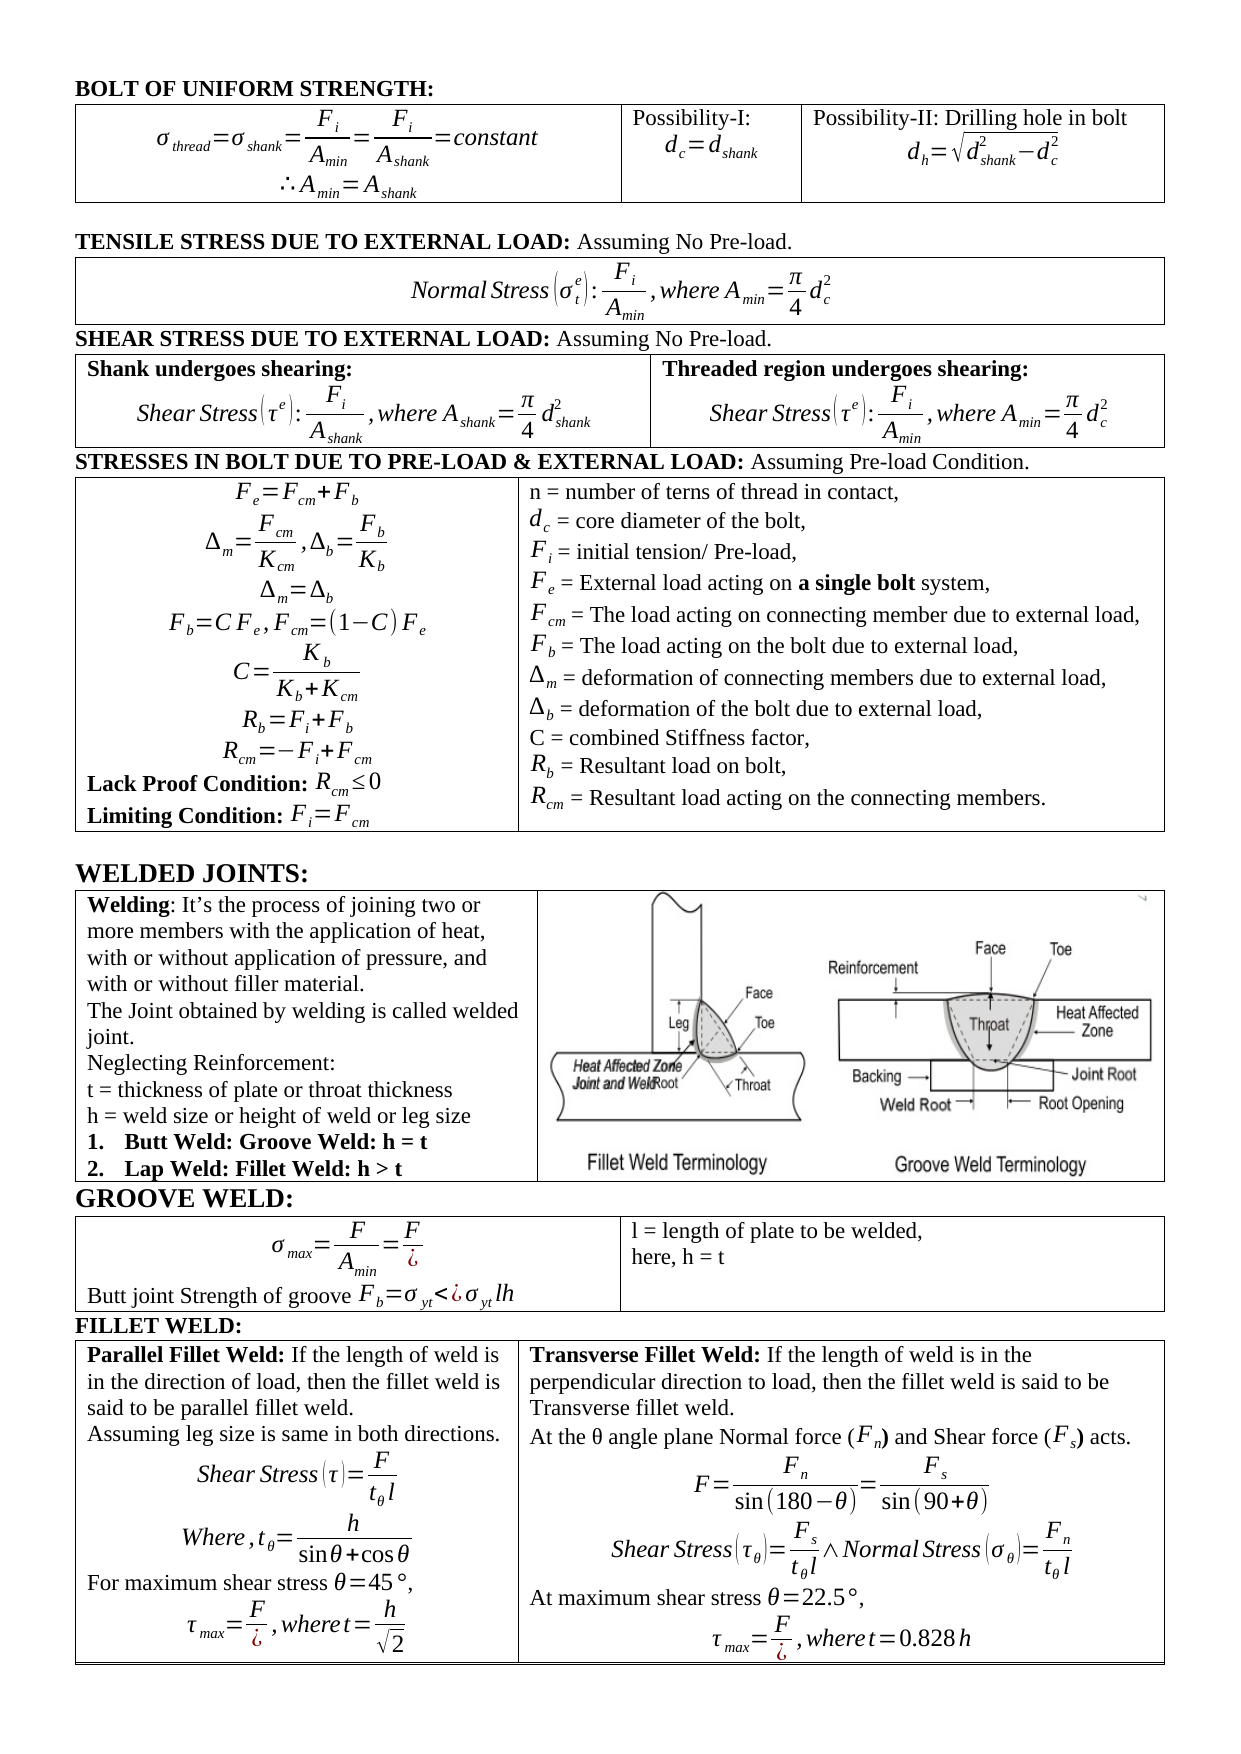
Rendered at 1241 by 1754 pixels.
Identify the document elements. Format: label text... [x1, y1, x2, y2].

table_header Possibility-I: [622, 105, 801, 202]
text BOLT OF UNIFORM STRENGTH: [75, 75, 1165, 101]
text STRESSES IN BOLT DUE TO PRE-LOAD & EXTERNAL LOAD: Assuming Pre-load Condition. [75, 448, 1165, 475]
table_header Possibility-II: Drilling hole in bolt [802, 105, 1164, 202]
table_header Shank undergoes shearing: [76, 355, 650, 447]
table_header Parallel Fillet Weld: If the length of weld is in the direction of load, then the fillet weld is said to be parallel fillet weld. Assuming leg size is same in both directions. For maximum shear stress , [76, 1341, 518, 1662]
table_header Butt joint Strength of groove [76, 1217, 620, 1311]
table_header [538, 891, 1164, 1181]
text SHEAR STRESS DUE TO EXTERNAL LOAD: Assuming No Pre-load. [75, 325, 1165, 351]
table_header [76, 258, 1164, 324]
table_header n = number of terns of thread in contact, = core diameter of the bolt, = initial tension/ Pre-load, = External load acting on a single bolt system, = The load acting on connecting member due to external load, = The load acting on the bolt due to external load, = deformation of connecting members due to external load, = deformation of the bolt due to external load, C = combined Stiffness factor, = Resultant load on bolt, = Resultant load acting on the connecting members. [519, 478, 1164, 831]
text TENSILE STRESS DUE TO EXTERNAL LOAD: Assuming No Pre-load. [75, 228, 1165, 254]
table_header Threaded region undergoes shearing: [651, 355, 1164, 447]
table_header Welding: It’s the process of joining two or more members with the application of heat, with or without application of pressure, and with or without filler material. The Joint obtained by welding is called welded joint. Neglecting Reinforcement: t = thickness of plate or throat thickness h = weld size or height of weld or leg size Butt Weld: Groove Weld: h = t Lap Weld: Fillet Weld: h > t [76, 891, 537, 1181]
picture [548, 891, 1154, 1177]
text FILLET WELD: [75, 1312, 1165, 1338]
table_header l = length of plate to be welded, here, h = t [621, 1217, 1164, 1311]
table_header [76, 105, 621, 202]
table_header Transverse Fillet Weld: If the length of weld is in the perpendicular direction to load, then the fillet weld is said to be Transverse fillet weld. At the θ angle plane Normal force () and Shear force () acts. At maximum shear stress , [519, 1341, 1164, 1662]
table_header Lack Proof Condition: Limiting Condition: [76, 478, 518, 831]
text WELDED JOINTS: [75, 857, 1165, 888]
text GROOVE WELD: [75, 1182, 1165, 1213]
